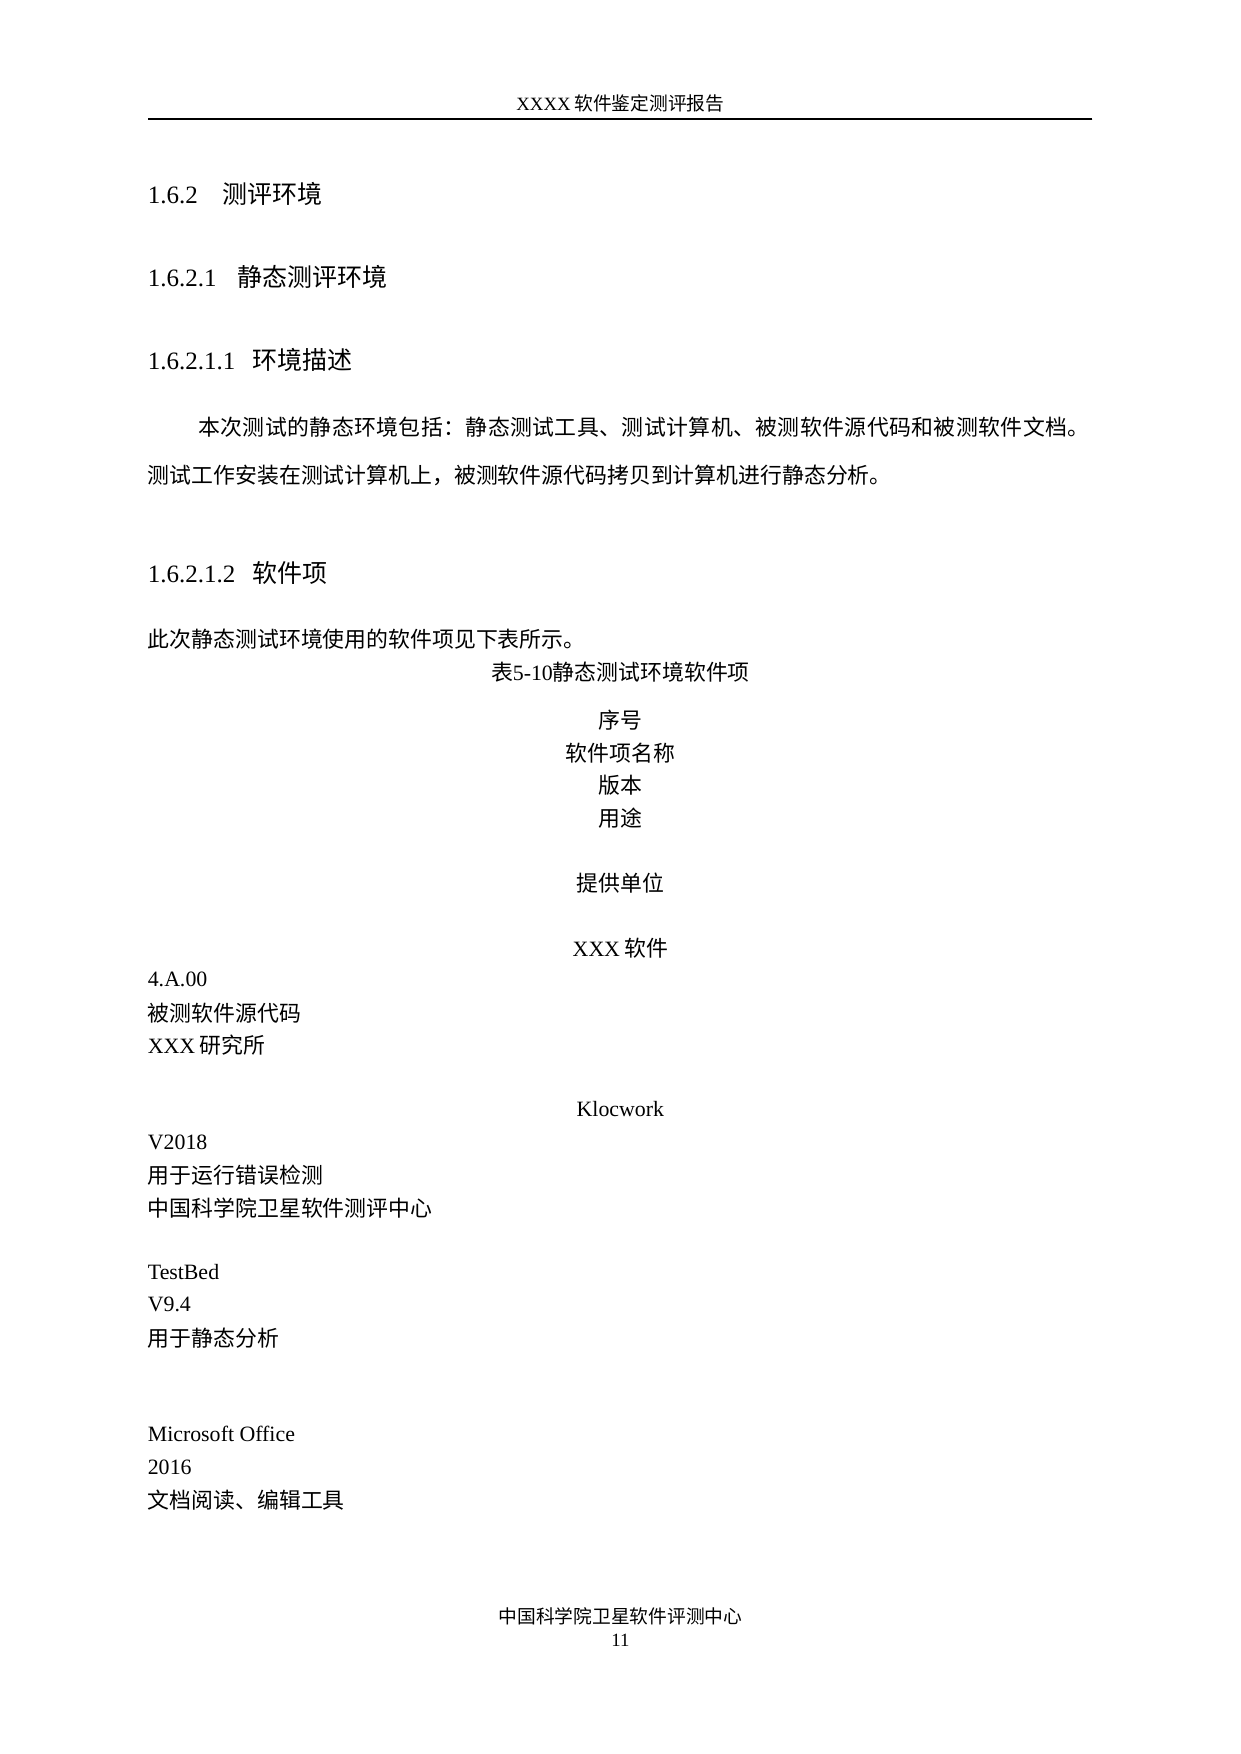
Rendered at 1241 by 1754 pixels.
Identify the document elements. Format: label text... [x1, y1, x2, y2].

subtitle 测评环境 [148, 160, 1092, 225]
subtitle 静态测评环境 [148, 243, 1092, 308]
subtitle 环境描述 [148, 326, 1092, 391]
subtitle 软件项 [148, 539, 1092, 604]
